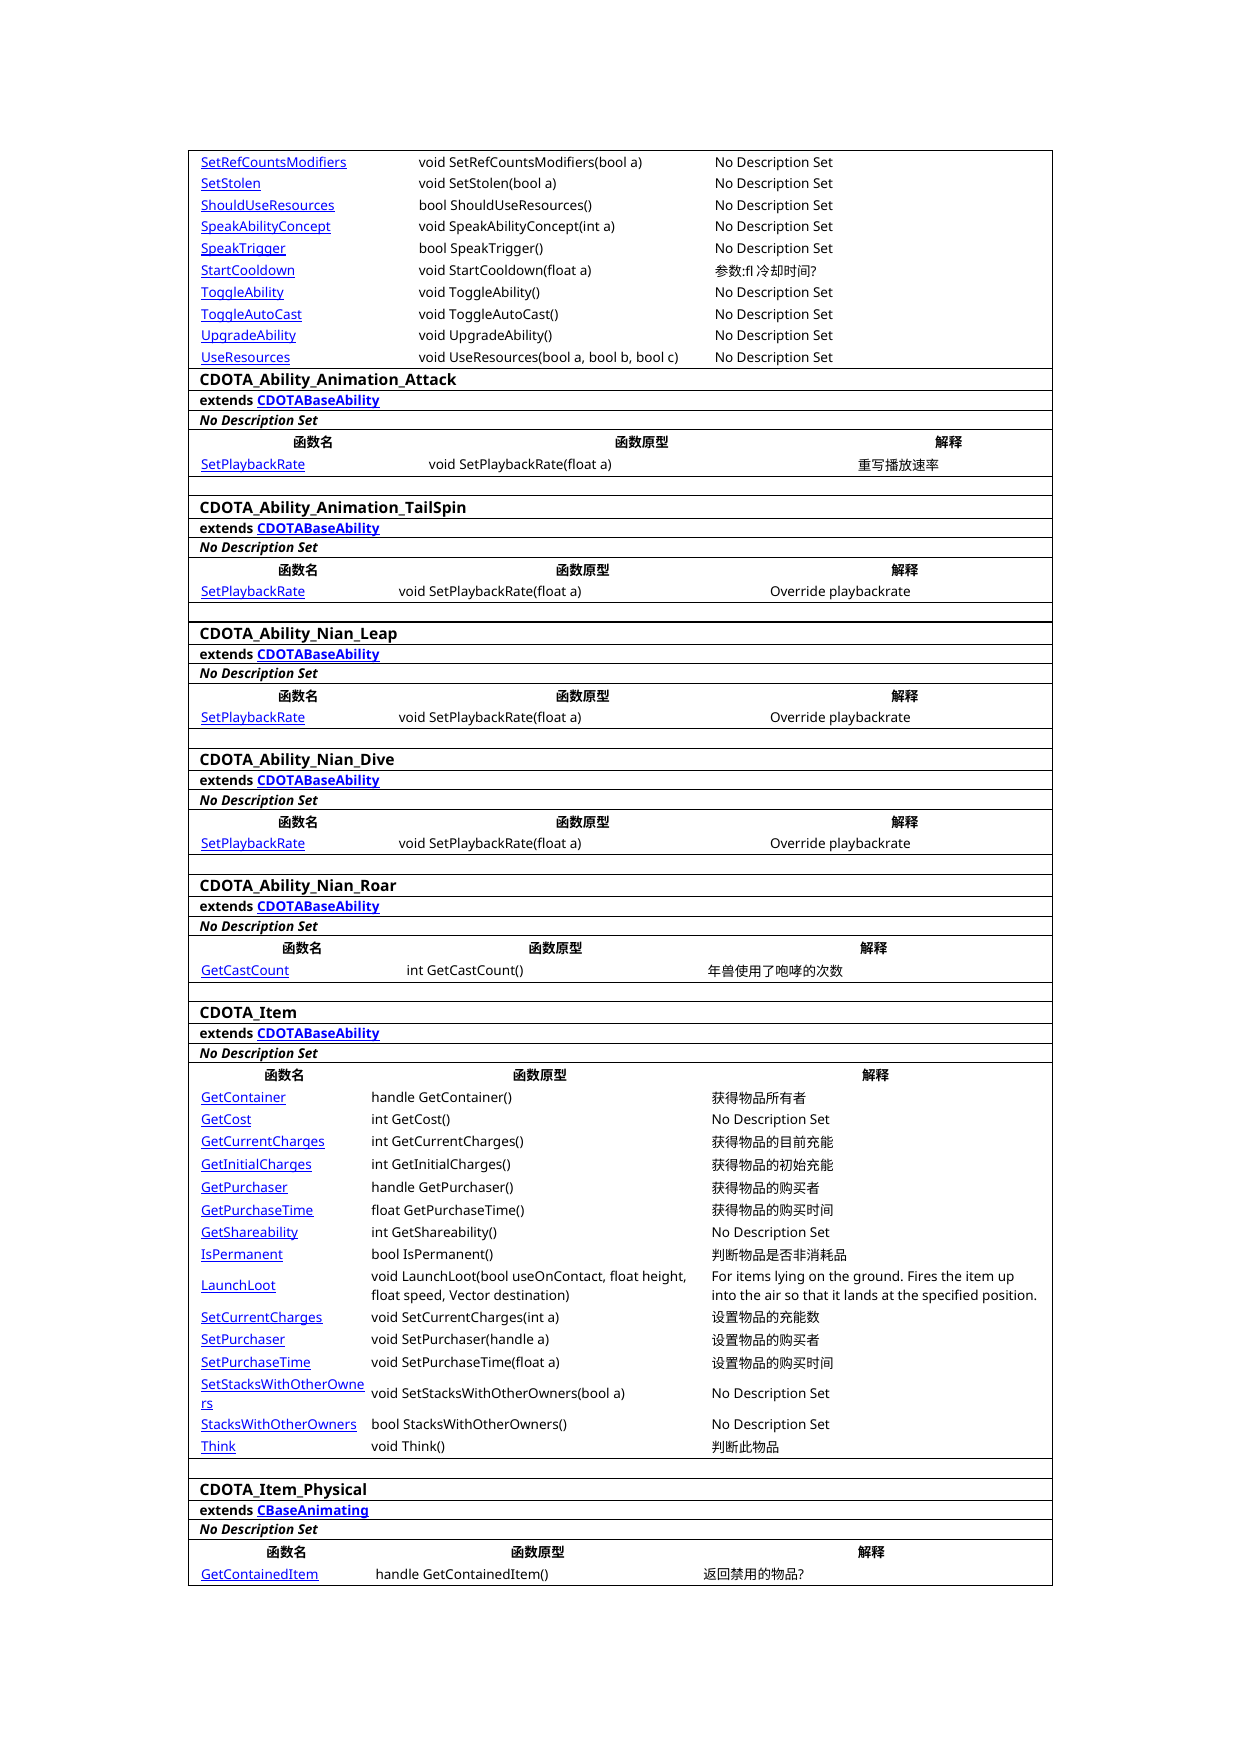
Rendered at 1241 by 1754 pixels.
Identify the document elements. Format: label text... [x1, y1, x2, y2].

table_cell [189, 1459, 1052, 1477]
table_cell extends CDOTABaseAbility [189, 645, 1052, 663]
table_cell CDOTA_Item_Physical [189, 1479, 1052, 1500]
table_cell extends CDOTABaseAbility [189, 1024, 1052, 1043]
table_cell extends CDOTABaseAbility [189, 519, 1052, 537]
table_cell No Description Set [189, 664, 1052, 683]
table_cell No Description Set [189, 917, 1052, 935]
table_cell [189, 983, 1052, 1001]
table_cell CDOTA_Ability_Animation_Attack [189, 369, 1052, 390]
table_cell [189, 1063, 1052, 1458]
table_cell [189, 855, 1052, 874]
table_cell [189, 810, 1052, 854]
table_cell [189, 936, 1052, 982]
table_cell [189, 151, 1052, 368]
table_cell extends CDOTABaseAbility [189, 391, 1052, 410]
table_cell extends CDOTABaseAbility [189, 771, 1052, 789]
table_cell CDOTA_Item [189, 1002, 1052, 1023]
table_cell [189, 684, 1052, 728]
table_cell extends CBaseAnimating [189, 1501, 1052, 1519]
table_cell CDOTA_Ability_Nian_Leap [189, 623, 1052, 644]
table_cell CDOTA_Ability_Animation_TailSpin [189, 496, 1052, 518]
table_cell extends CDOTABaseAbility [189, 897, 1052, 916]
table_cell [189, 603, 1052, 621]
table_cell [189, 729, 1052, 748]
table_cell No Description Set [189, 411, 1052, 429]
table_cell No Description Set [189, 790, 1052, 809]
table_cell [189, 1540, 1052, 1585]
table_cell No Description Set [189, 1044, 1052, 1062]
table_cell CDOTA_Ability_Nian_Roar [189, 875, 1052, 896]
table_cell No Description Set [189, 538, 1052, 557]
table_cell [189, 558, 1052, 602]
table_cell [189, 477, 1052, 495]
table_cell No Description Set [189, 1520, 1052, 1539]
table_cell CDOTA_Ability_Nian_Dive [189, 749, 1052, 770]
table_cell [189, 430, 1052, 476]
